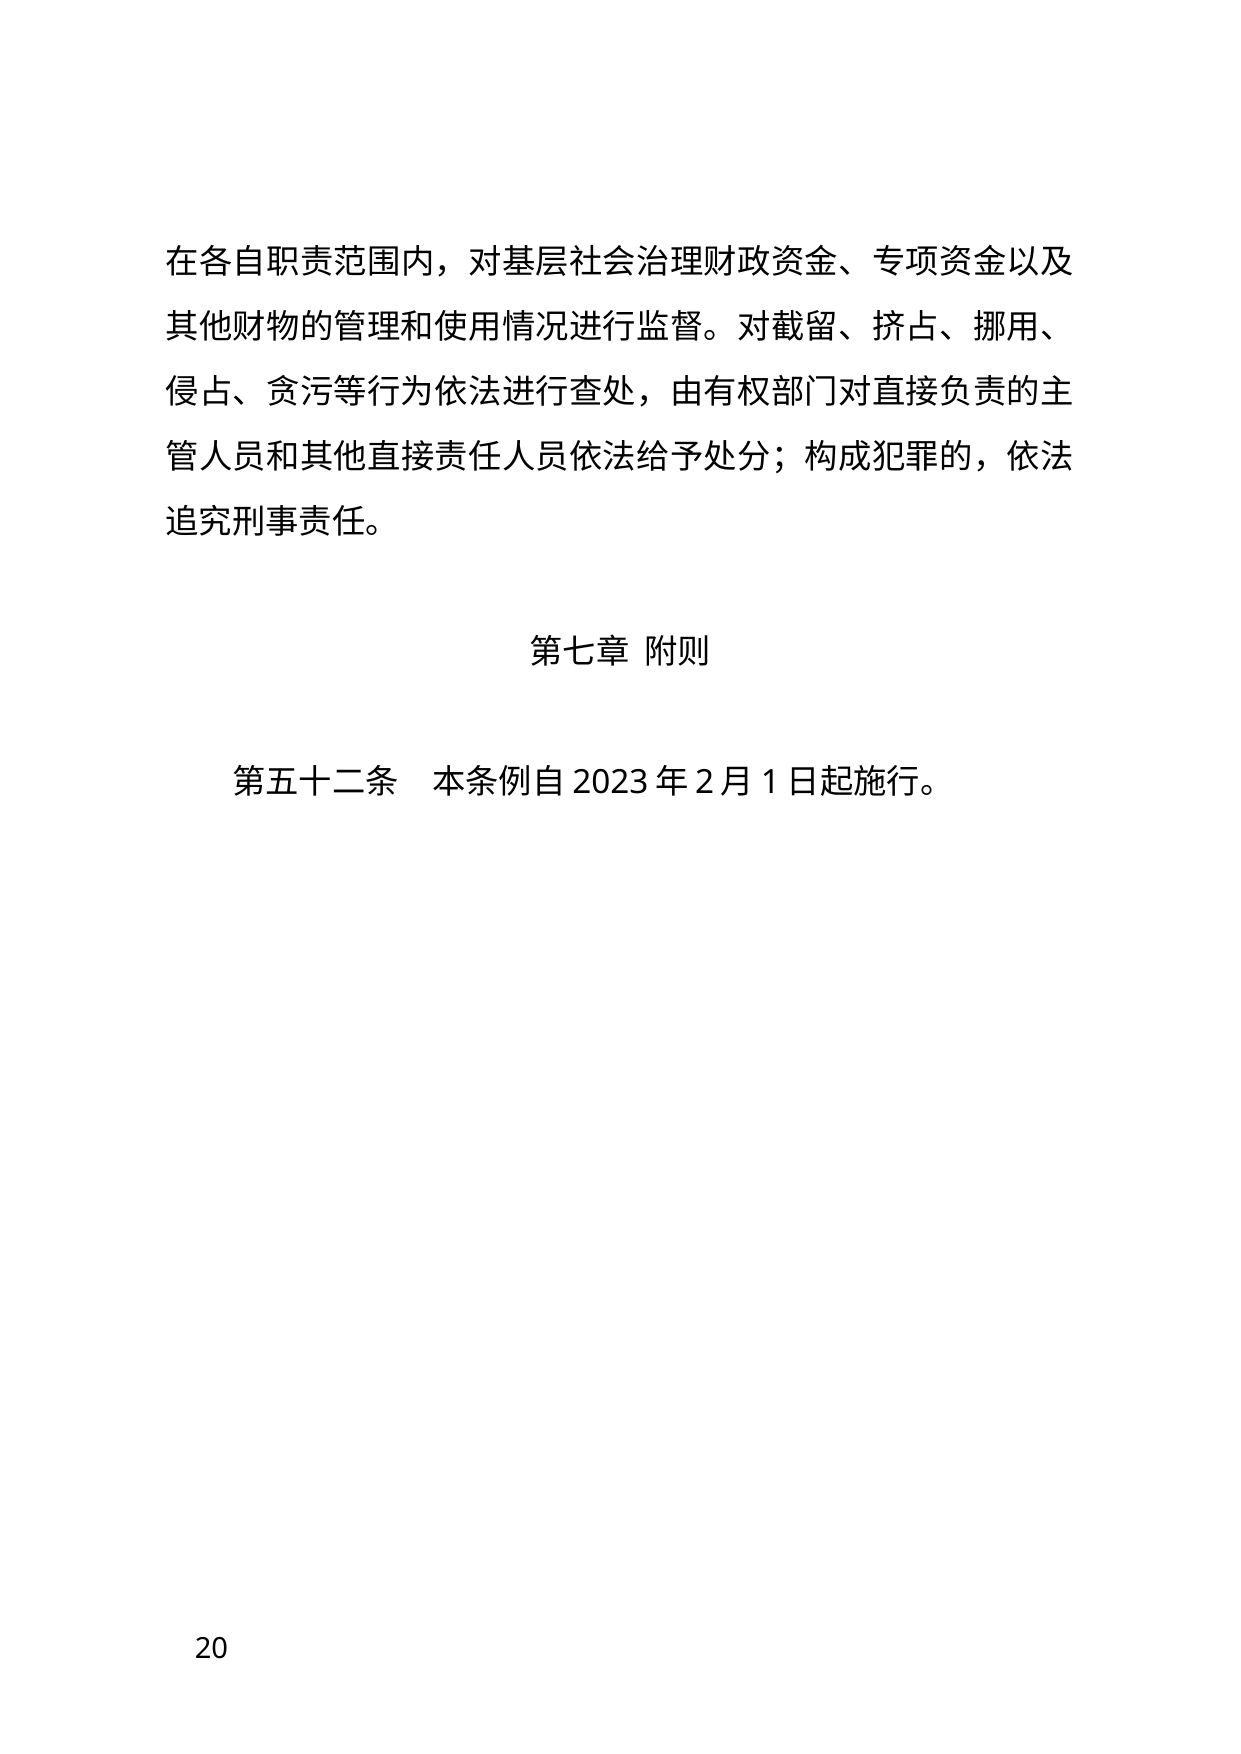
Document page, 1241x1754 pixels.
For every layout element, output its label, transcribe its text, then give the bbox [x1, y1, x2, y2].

text 第七章 附则 [165, 617, 1075, 682]
text 第五十二条 本条例自2023年2月1日起施行。 [165, 747, 1075, 812]
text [165, 227, 1075, 552]
